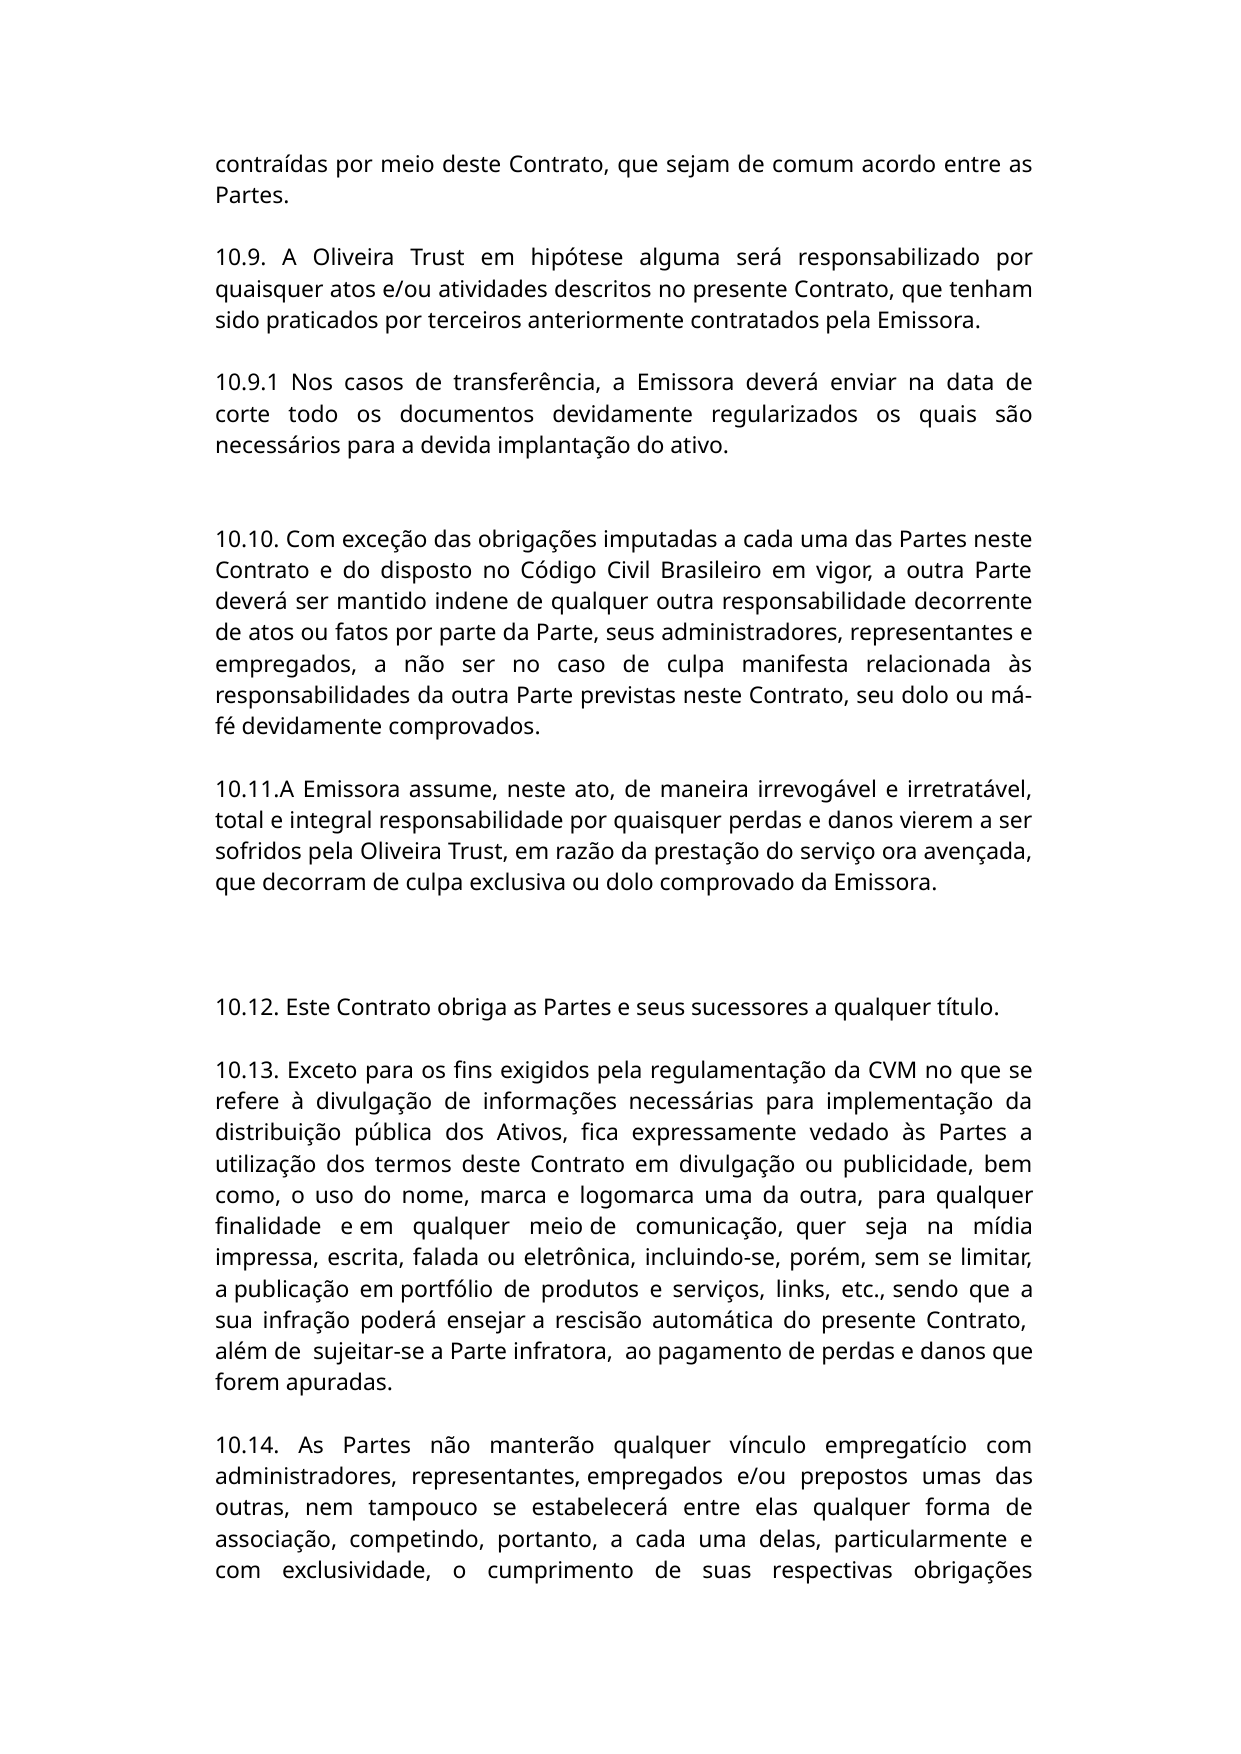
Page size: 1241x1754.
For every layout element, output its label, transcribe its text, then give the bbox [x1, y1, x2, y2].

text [215, 148, 1033, 210]
text 10.9. A Oliveira Trust em hipótese alguma será responsabilizado por quaisquer atos e/ou atividades descritos no presente Contrato, que tenham sido praticados por terceiros anteriormente contratados pela Emissora. [215, 241, 1033, 335]
text 10.13. Exceto para os fins exigidos pela regulamentação da CVM no que se refere à divulgação de informações necessárias para implementação da distribuição pública dos Ativos, fica expressamente vedado às Partes a utilização dos termos deste Contrato em divulgação ou publicidade, bem como, o uso do nome, marca e logomarca uma da outra, para qualquer finalidade e em qualquer meio de comunicação, quer seja na mídia impressa, escrita, falada ou eletrônica, incluindo-se, porém, sem se limitar, a publicação em portfólio de produtos e serviços, links, etc., sendo que a sua infração poderá ensejar a rescisão automática do presente Contrato, além de sujeitar-se a Parte infratora, ao pagamento de perdas e danos que forem apuradas. [215, 1054, 1033, 1398]
text 10.12. Este Contrato obriga as Partes e seus sucessores a qualquer título. [215, 991, 1033, 1023]
text 10.9.1 Nos casos de transferência, a Emissora deverá enviar na data de corte todo os documentos devidamente regularizados os quais são necessários para a devida implantação do ativo. [215, 366, 1033, 460]
text 10.10. Com exceção das obrigações imputadas a cada uma das Partes neste Contrato e do disposto no Código Civil Brasileiro em vigor, a outra Parte deverá ser mantido indene de qualquer outra responsabilidade decorrente de atos ou fatos por parte da Parte, seus administradores, representantes e empregados, a não ser no caso de culpa manifesta relacionada às responsabilidades da outra Parte previstas neste Contrato, seu dolo ou má-fé devidamente comprovados. [215, 523, 1033, 741]
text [215, 1429, 1033, 1585]
text 10.11.A Emissora assume, neste ato, de maneira irrevogável e irretratável, total e integral responsabilidade por quaisquer perdas e danos vierem a ser sofridos pela Oliveira Trust, em razão da prestação do serviço ora avençada, que decorram de culpa exclusiva ou dolo comprovado da Emissora. [215, 773, 1033, 898]
